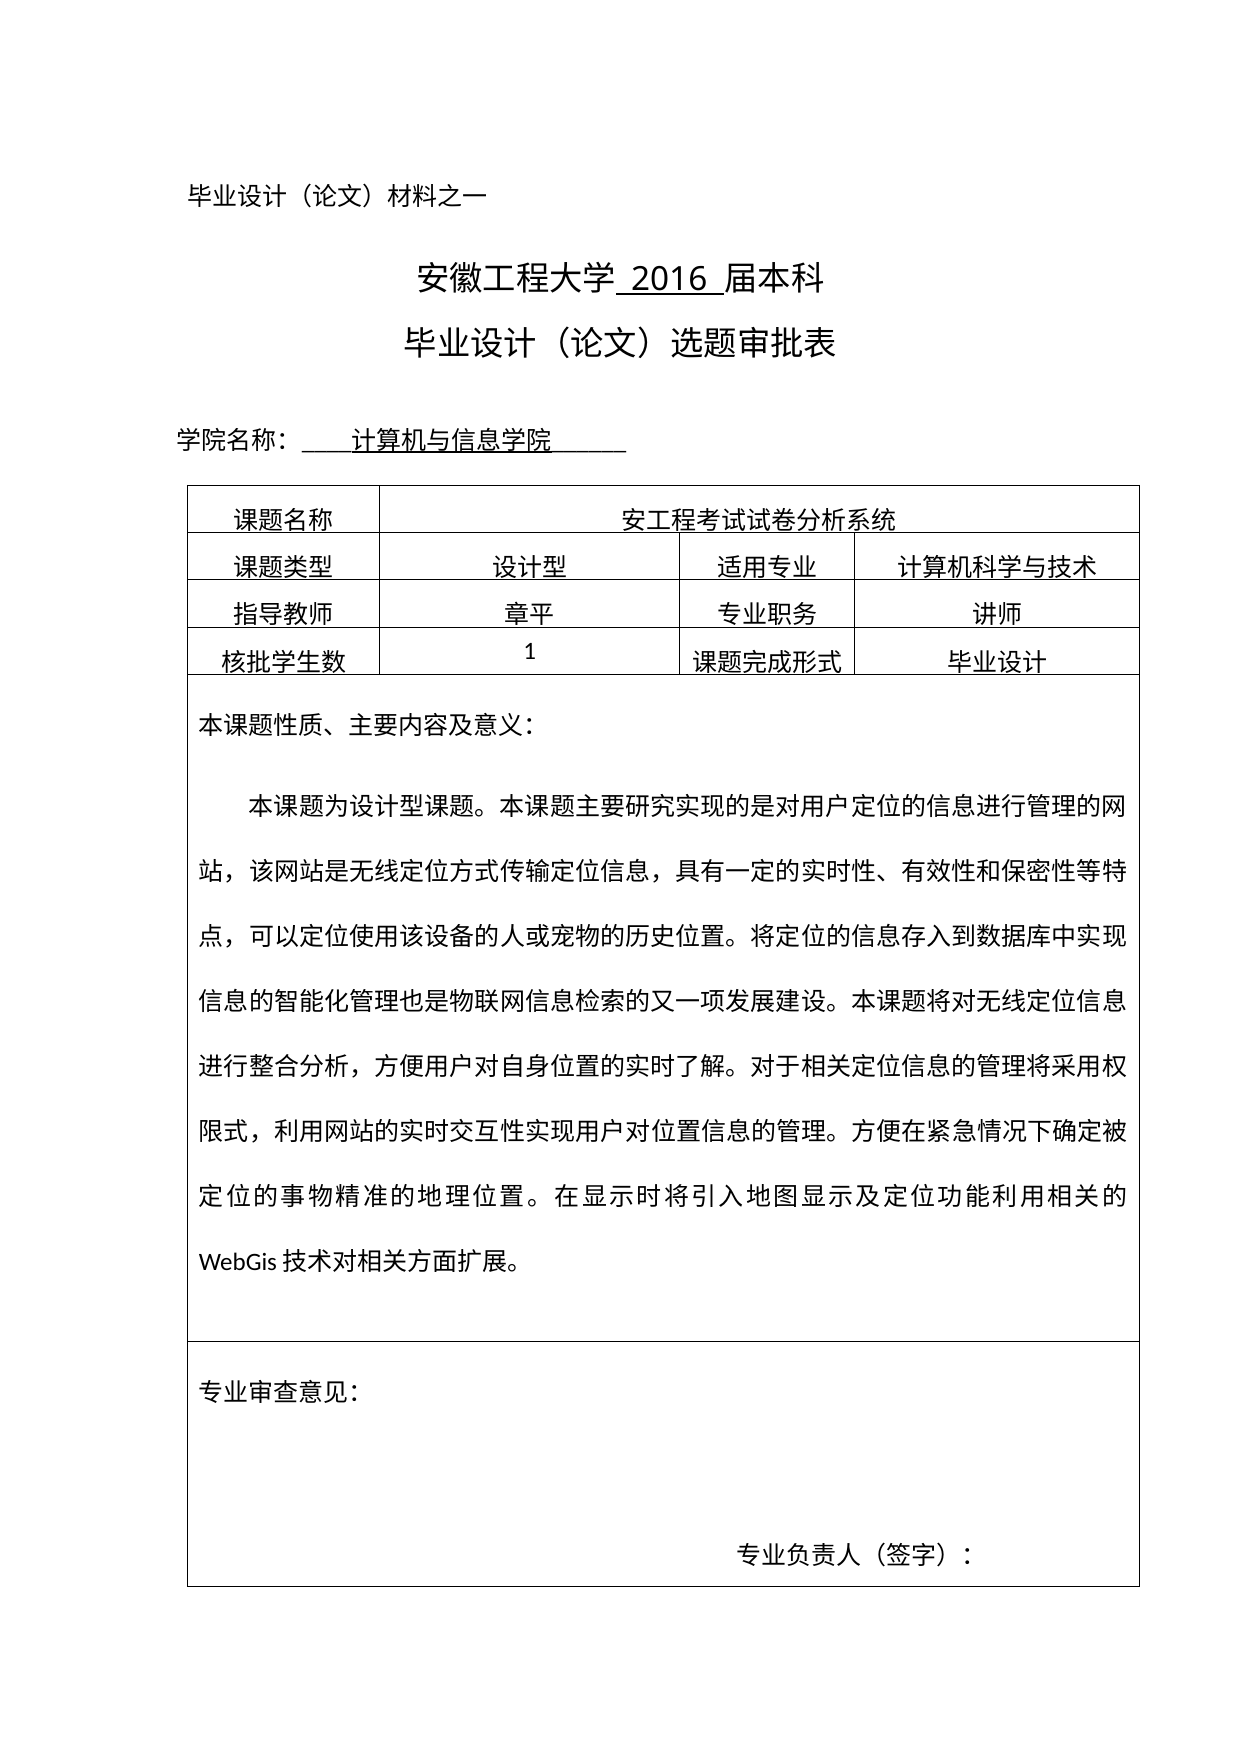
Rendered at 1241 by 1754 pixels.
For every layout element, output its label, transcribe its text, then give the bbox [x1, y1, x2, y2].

table_cell 适用专业 [680, 533, 854, 579]
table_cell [188, 1342, 1139, 1586]
text 毕业设计（论文）选题审批表 [187, 308, 1053, 373]
table_cell 计算机科学与技术 [855, 533, 1139, 579]
table_cell 1 [380, 628, 679, 674]
table_cell 章平 [380, 580, 679, 627]
table_cell 核批学生数 [188, 628, 379, 674]
table_cell 指导教师 [188, 580, 379, 627]
table_cell 专业职务 [680, 580, 854, 627]
table_cell 毕业设计 [855, 628, 1139, 674]
table_header 课题名称 [188, 486, 379, 532]
table_cell 本课题性质、主要内容及意义： 本课题为设计型课题。本课题主要研究实现的是对用户定位的信息进行管理的网站，该网站是无线定位方式传输定位信息，具有一定的实时性、有效性和保密性等特点，可以定位使用该设备的人或宠物的历史位置。将定位的信息存入到数据库中实现信息的智能化管理也是物联网信息检索的又一项发展建设。本课题将对无线定位信息进行整合分析，方便用户对自身位置的实时了解。对于相关定位信息的管理将采用权限式，利用网站的实时交互性实现用户对位置信息的管理。方便在紧急情况下确定被定位的事物精准的地理位置。在显示时将引入地图显示及定位功能利用相关的WebGis技术对相关方面扩展。 [188, 675, 1139, 1341]
text 毕业设计（论文）材料之一 [187, 162, 1053, 227]
text 安徽工程大学 2016 届本科 [187, 243, 1053, 308]
table_cell 课题类型 [188, 533, 379, 579]
table_cell 课题完成形式 [680, 628, 854, 674]
table_cell 设计型 [380, 533, 679, 579]
table_cell 讲师 [855, 580, 1139, 627]
text 学院名称：____计算机与信息学院______ [177, 406, 1053, 471]
table_header 安工程考试试卷分析系统 [380, 486, 1139, 532]
